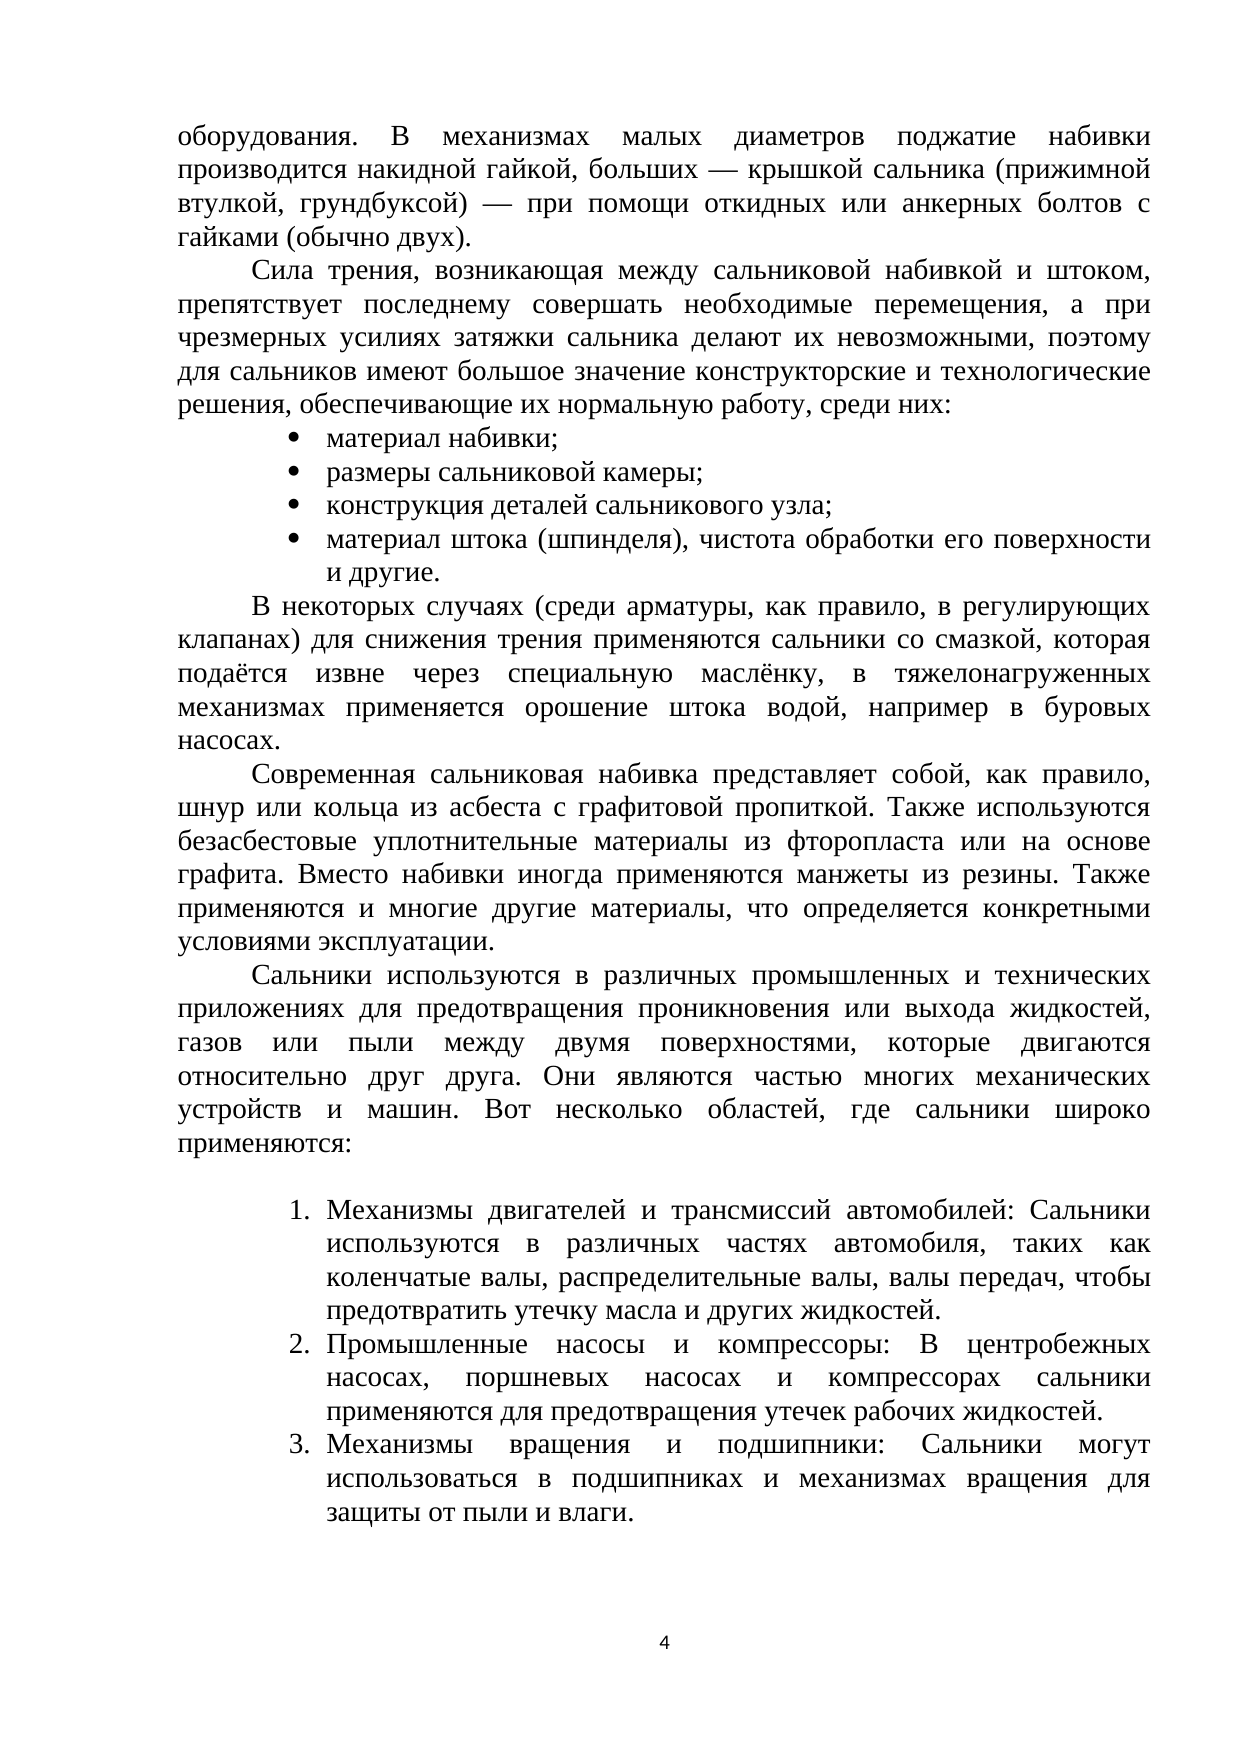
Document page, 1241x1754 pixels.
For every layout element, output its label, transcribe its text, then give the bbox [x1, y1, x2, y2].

list Механизмы двигателей и трансмиссий автомобилей: Сальники используются в различных частях автомобиля, таких как коленчатые валы, распределительные валы, валы передач, чтобы предотвратить утечку масла и других жидкостей. [288, 1192, 1152, 1326]
list материал набивки; [288, 420, 1152, 454]
list Механизмы вращения и подшипники: Сальники могут использоваться в подшипниках и механизмах вращения для защиты от пыли и влаги. [288, 1427, 1152, 1527]
list материал штока (шпинделя), чистота обработки его поверхности и другие. [288, 521, 1152, 588]
list Промышленные насосы и компрессоры: В центробежных насосах, поршневых насосах и компрессорах сальники применяются для предотвращения утечек рабочих жидкостей. [288, 1326, 1152, 1427]
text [177, 118, 1152, 252]
list размеры сальниковой камеры; [288, 454, 1152, 487]
text В некоторых случаях (среди арматуры, как правило, в регулирующих клапанах) для снижения трения применяются сальники со смазкой, которая подаётся извне через специальную маслёнку, в тяжелонагруженных механизмах применяется орошение штока водой, например в буровых насосах. [177, 588, 1152, 756]
text Современная сальниковая набивка представляет собой, как правило, шнур или кольца из асбеста с графитовой пропиткой. Также используются безасбестовые уплотнительные материалы из фторопласта или на основе графита. Вместо набивки иногда применяются манжеты из резины. Также применяются и многие другие материалы, что определяется конкретными условиями эксплуатации. [177, 756, 1152, 957]
list конструкция деталей сальникового узла; [288, 487, 1152, 521]
text Сальники используются в различных промышленных и технических приложениях для предотвращения проникновения или выхода жидкостей, газов или пыли между двумя поверхностями, которые двигаются относительно друг друга. Они являются частью многих механических устройств и машин. Вот несколько областей, где сальники широко применяются: [177, 957, 1152, 1158]
text Сила трения, возникающая между сальниковой набивкой и штоком, препятствует последнему совершать необходимые перемещения, а при чрезмерных усилиях затяжки сальника делают их невозможными, поэтому для сальников имеют большое значение конструкторские и технологические решения, обеспечивающие их нормальную работу, среди них: [177, 252, 1152, 420]
